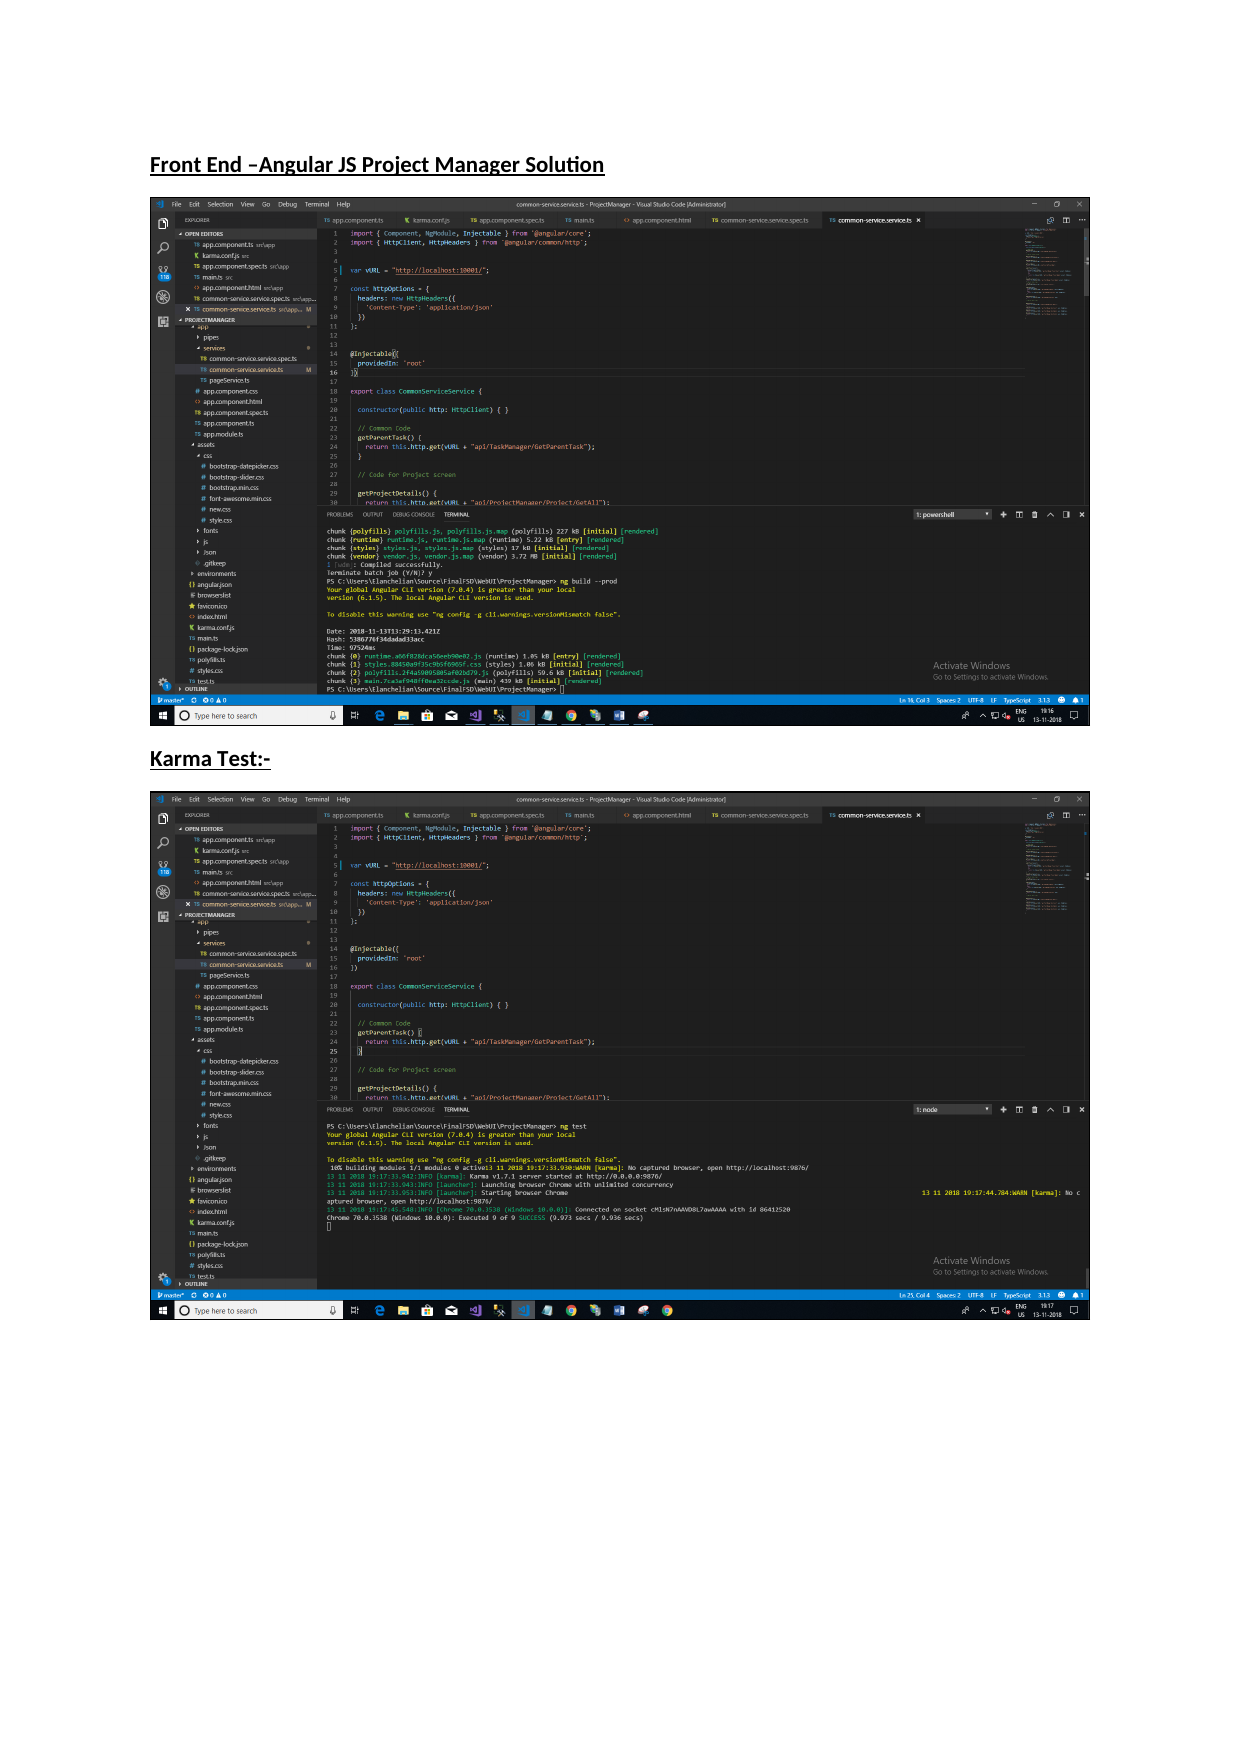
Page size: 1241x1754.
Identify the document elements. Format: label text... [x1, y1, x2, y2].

picture [151, 793, 1089, 1319]
text Karma Test:- [150, 744, 1090, 773]
picture [151, 198, 1089, 725]
text Front End –Angular JS Project Manager Solution [150, 150, 1090, 178]
